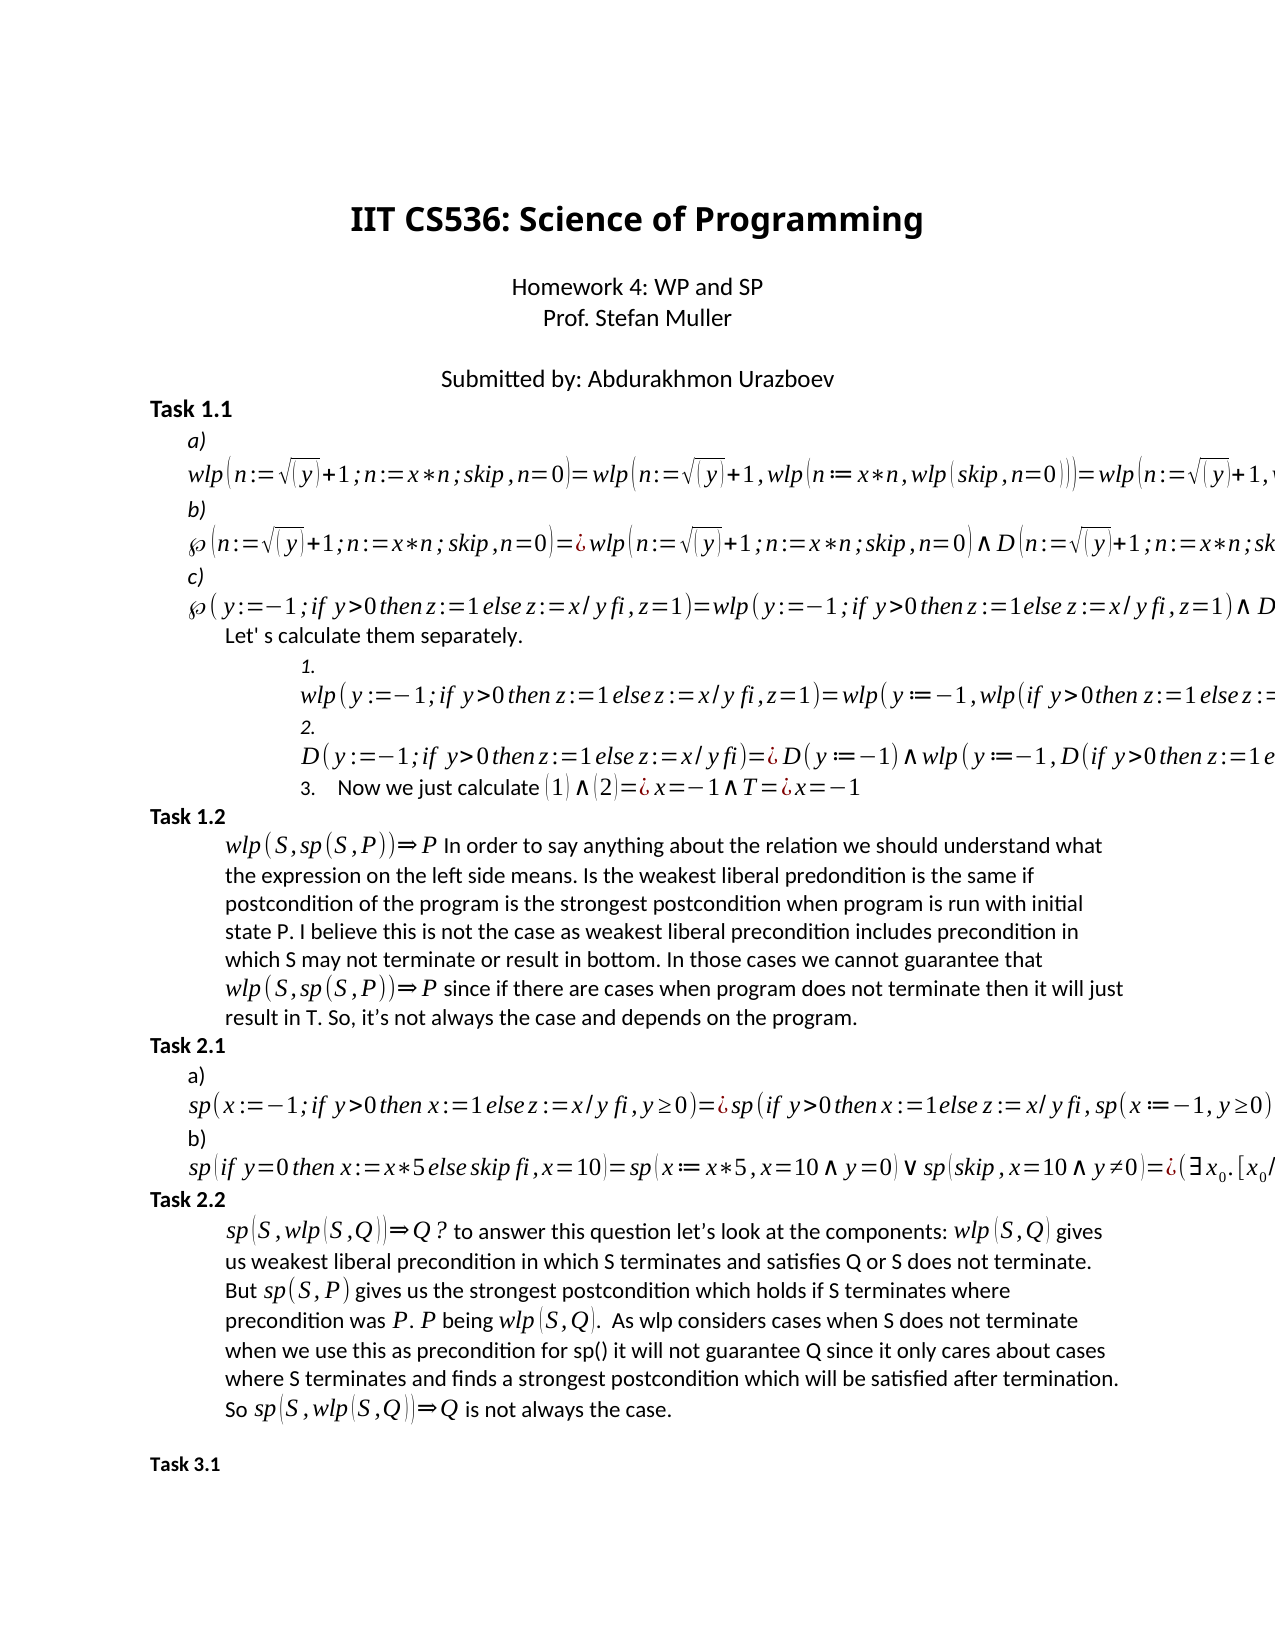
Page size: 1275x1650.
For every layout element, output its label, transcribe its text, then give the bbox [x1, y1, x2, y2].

list Let' s calculate them separately. [225, 621, 1125, 649]
text Prof. Stefan Muller [150, 302, 1125, 332]
text to answer this question let’s look at the components: gives us weakest liberal precondition in which S terminates and satisfies Q or S does not terminate. But gives us the strongest postcondition which holds if S terminates where precondition was . being . As wlp considers cases when S does not terminate when we use this as precondition for sp() it will not guarantee Q since it only cares about cases where S terminates and finds a strongest postcondition which will be satisfied after termination. So is not always the case. [225, 1213, 1125, 1426]
text Task 2.1 [150, 1031, 1125, 1059]
text Task 3.1 [150, 1451, 1125, 1477]
text Task 2.2 [150, 1185, 1125, 1213]
text Submitted by: Abdurakhmon Urazboev [150, 363, 1125, 393]
text Task 1.2 [150, 802, 1125, 830]
list Now we just calculate [300, 772, 1125, 802]
text Task 1.1 [150, 393, 1125, 424]
text IIT CS536: Science of Programming [150, 195, 1125, 241]
text Homework 4: WP and SP [150, 271, 1125, 302]
list In order to say anything about the relation we should understand what the expression on the left side means. Is the weakest liberal predondition is the same if postcondition of the program is the strongest postcondition when program is run with initial state P. I believe this is not the case as weakest liberal precondition includes precondition in which S may not terminate or result in bottom. In those cases we cannot guarantee that since if there are cases when program does not terminate then it will just result in T. So, it’s not always the case and depends on the program. [225, 830, 1125, 1031]
